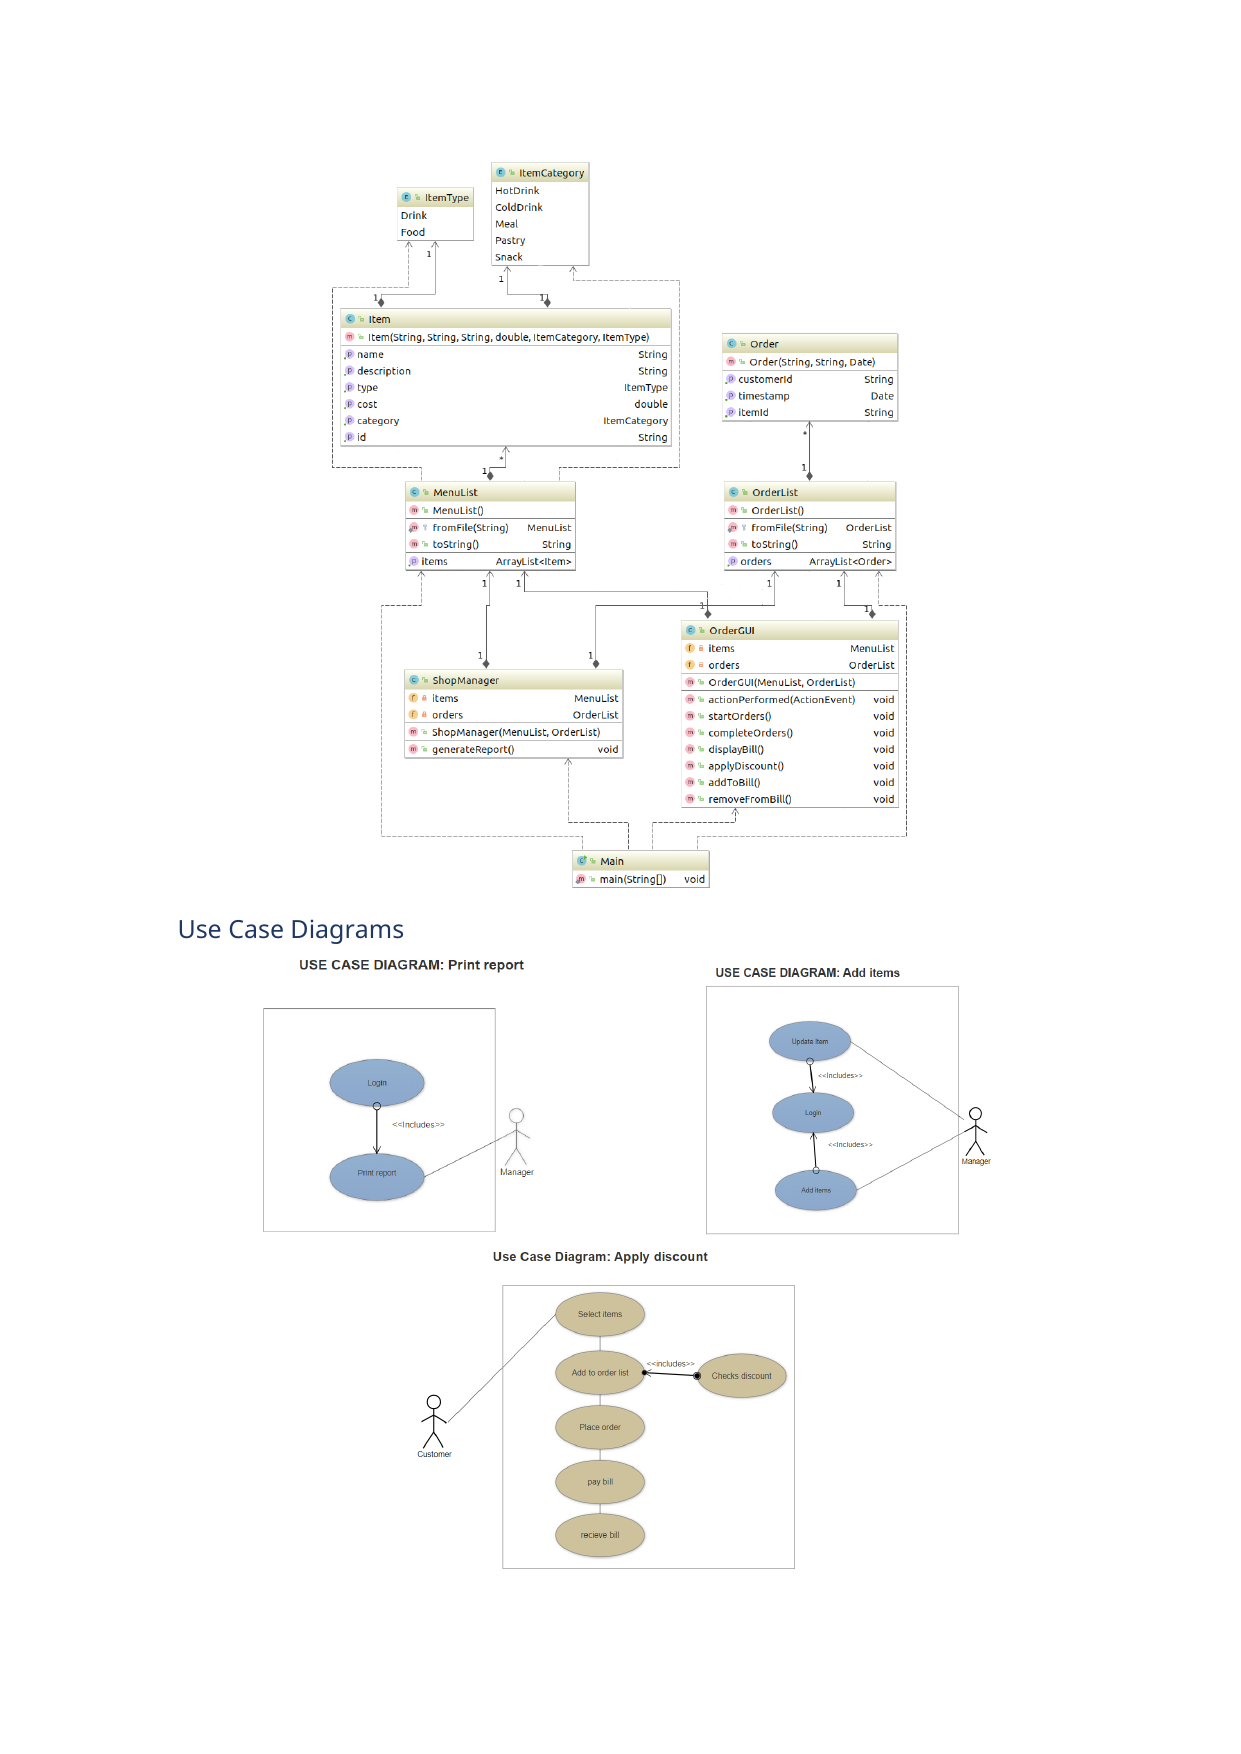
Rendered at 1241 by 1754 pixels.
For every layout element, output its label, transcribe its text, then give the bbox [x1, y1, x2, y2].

picture [244, 945, 996, 1580]
picture [318, 147, 922, 908]
subtitle Use Case Diagrams [177, 912, 1063, 946]
